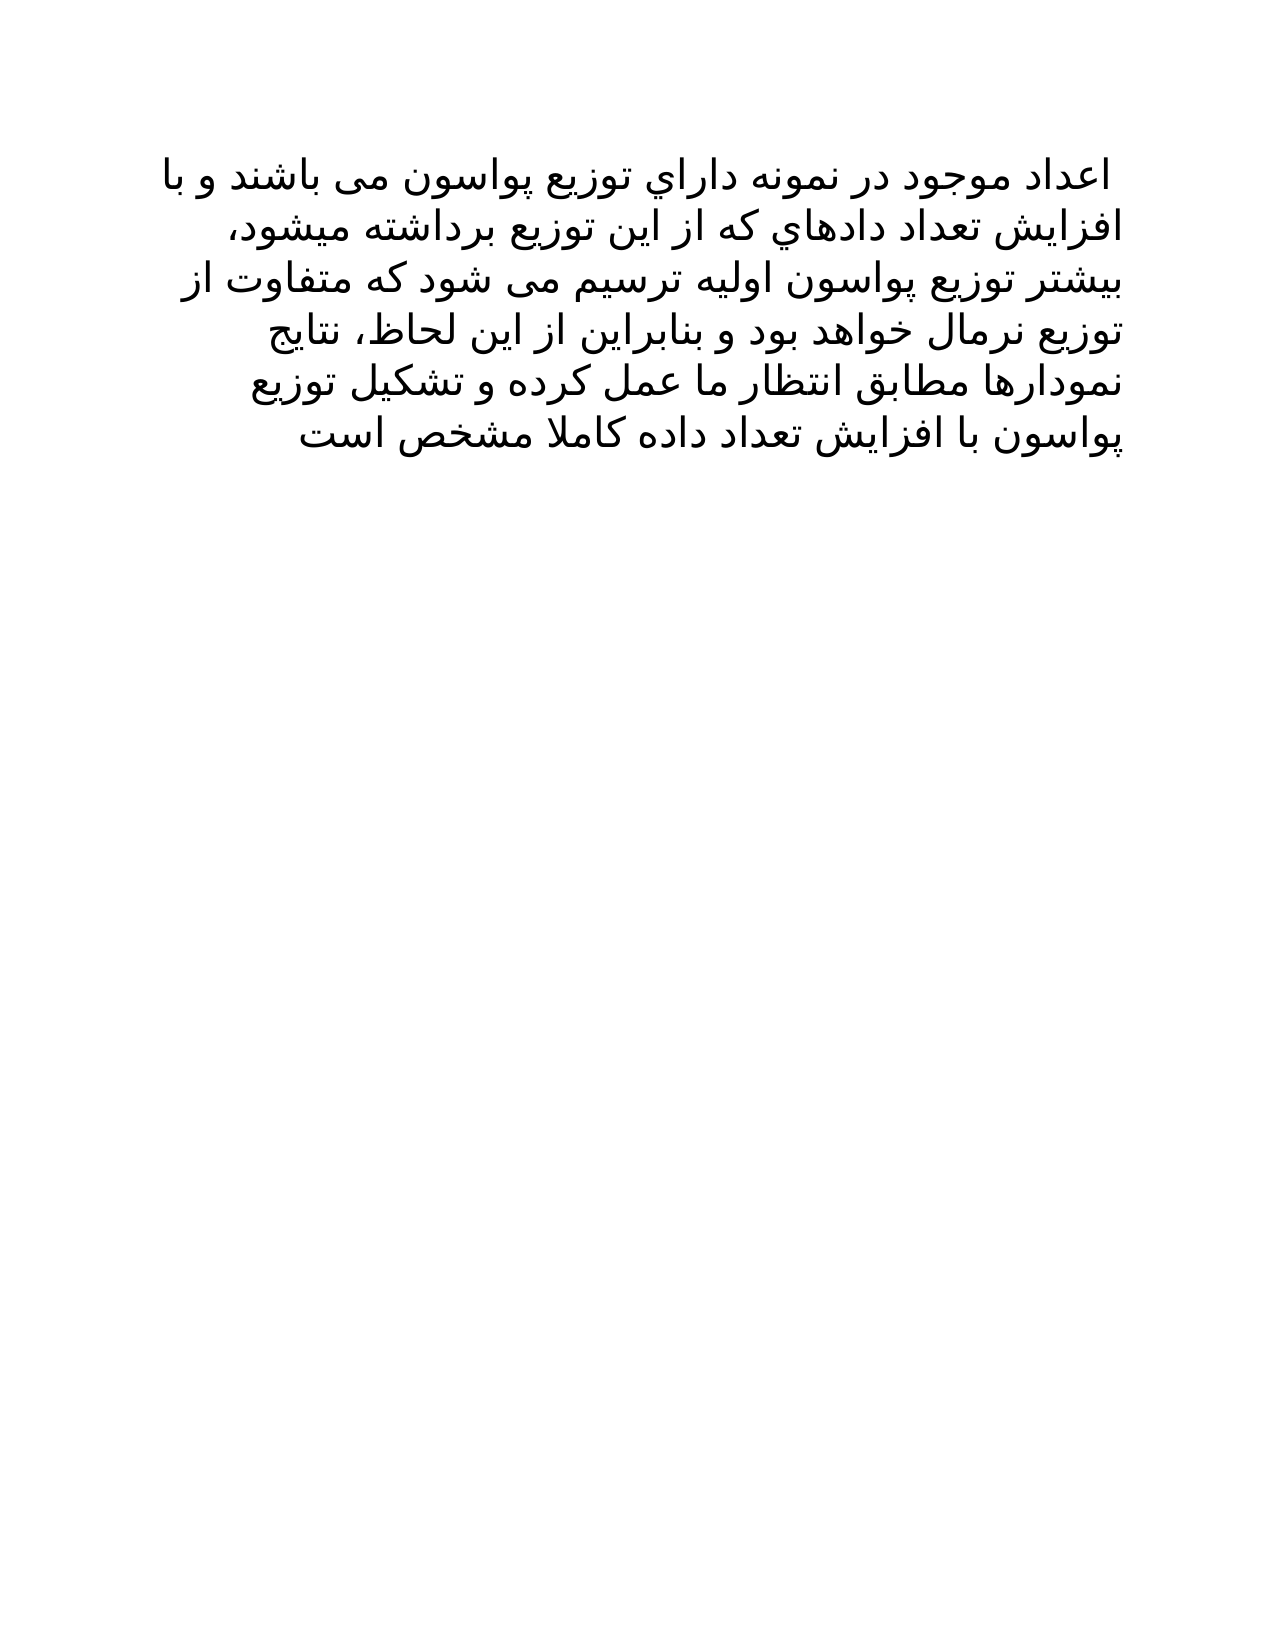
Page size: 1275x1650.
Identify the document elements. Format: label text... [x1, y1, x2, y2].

text اعداد موجود در نمونه داراي توزیع پواسون می باشند و با افزایش تعداد دادهاي که از این توزیع برداشته میشود، بیشتر توزیع پواسون اولیه ترسیم می شود که متفاوت از توزیع نرمال خواهد بود و بنابراین از این لحاظ، نتایج نمودارها مطابق انتظار ما عمل کرده و تشکیل توزیع پواسون با افزایش تعداد داده کاملا مشخص است [150, 150, 1125, 456]
